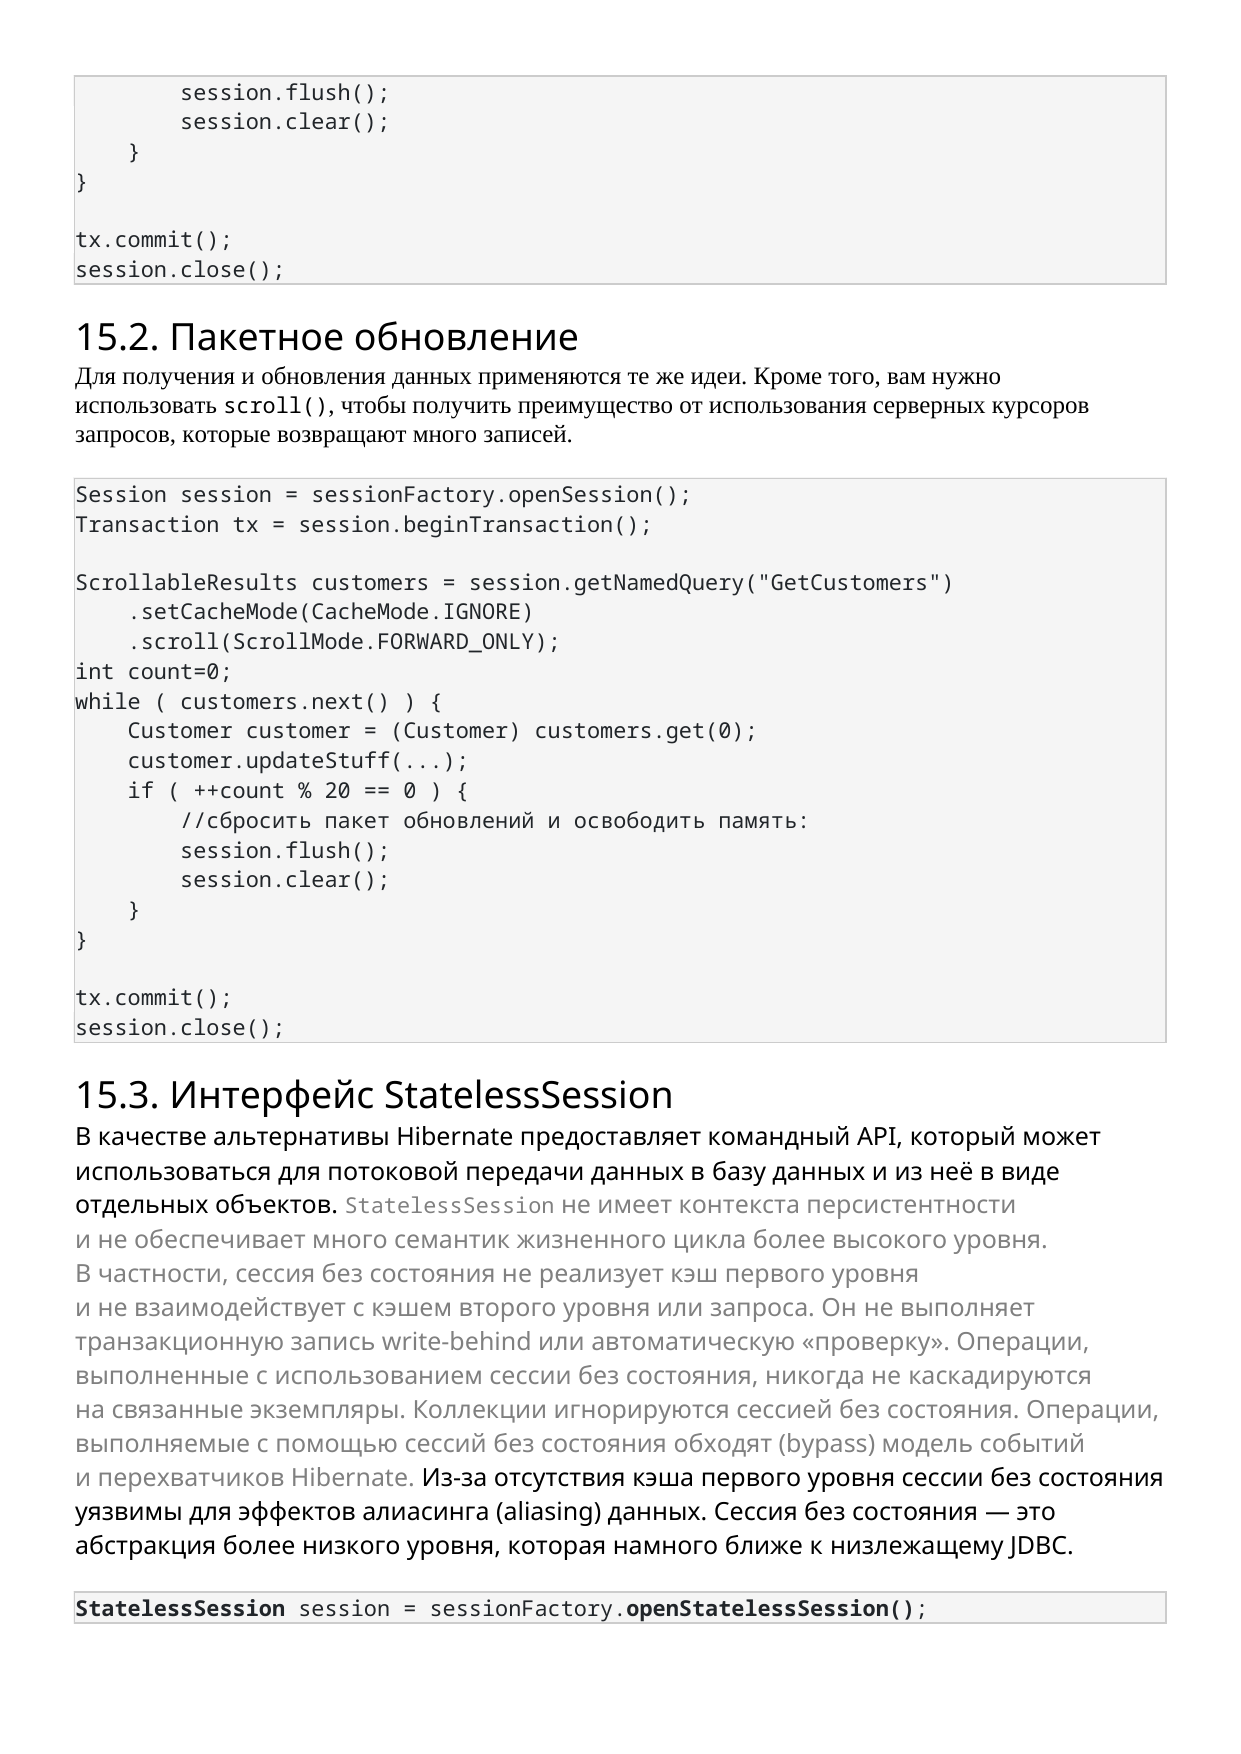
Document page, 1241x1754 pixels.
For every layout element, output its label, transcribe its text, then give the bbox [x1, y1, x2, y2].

text 15.2. Пакетное обновление [75, 310, 1165, 361]
text session.flush(); [75, 835, 1165, 864]
text tx.commit(); [75, 224, 1165, 252]
text } [75, 894, 1165, 924]
text Для получения и обновления данных применяются те же идеи. Кроме того, вам нужно использовать scroll(), чтобы получить преимущество от использования серверных курсоров запросов, которые возвращают много записей. [75, 361, 1165, 448]
text if ( ++count % 20 == 0 ) { [75, 775, 1165, 805]
text Customer customer = (Customer) customers.get(0); [75, 716, 1165, 745]
text StatelessSession session = sessionFactory.openStatelessSession(); [75, 1593, 1165, 1622]
text session.clear(); [75, 864, 1165, 894]
text } [75, 166, 1165, 224]
text session.close(); [75, 1010, 1165, 1042]
text session.flush(); [75, 77, 1165, 106]
text В качестве альтернативы Hibernate предоставляет командный API, который может использоваться для потоковой передачи данных в базу данных и из неё в виде отдельных объектов. StatelessSession не имеет контекста персистентности и не обеспечивает много семантик жизненного цикла более высокого уровня. В частности, сессия без состояния не реализует кэш первого уровня и не взаимодействует с кэшем второго уровня или запроса. Он не выполняет транзакционную запись write-behind или автоматическую «проверку». Операции, выполненные с использованием сессии без состояния, никогда не каскадируются на связанные экземпляры. Коллекции игнорируются сессией без состояния. Операции, выполняемые с помощью сессий без состояния обходят (bypass) модель событий и перехватчиков Hibernate. Из-за отсутствия кэша первого уровня сессии без состояния уязвимы для эффектов алиасинга (aliasing) данных. Сессия без состояния — это абстракция более низкого уровня, которая намного ближе к низлежащему JDBC. [75, 1119, 1165, 1562]
text tx.commit(); [75, 982, 1165, 1010]
text session.close(); [75, 252, 1165, 283]
text int count=0; [75, 656, 1165, 686]
text } [75, 924, 1165, 982]
text session.clear(); [75, 106, 1165, 136]
text 15.3. Интерфейс StatelessSession [75, 1068, 1165, 1119]
text customer.updateStuff(...); [75, 745, 1165, 775]
text ScrollableResults customers = session.getNamedQuery("GetCustomers") [75, 567, 1165, 596]
text Session session = sessionFactory.openSession(); [75, 479, 1165, 509]
text } [75, 136, 1165, 166]
text //сбросить пакет обновлений и освободить память: [75, 805, 1165, 835]
text while ( customers.next() ) { [75, 686, 1165, 716]
text Transaction tx = session.beginTransaction(); [75, 509, 1165, 567]
text .scroll(ScrollMode.FORWARD_ONLY); [75, 626, 1165, 656]
text .setCacheMode(CacheMode.IGNORE) [75, 596, 1165, 626]
